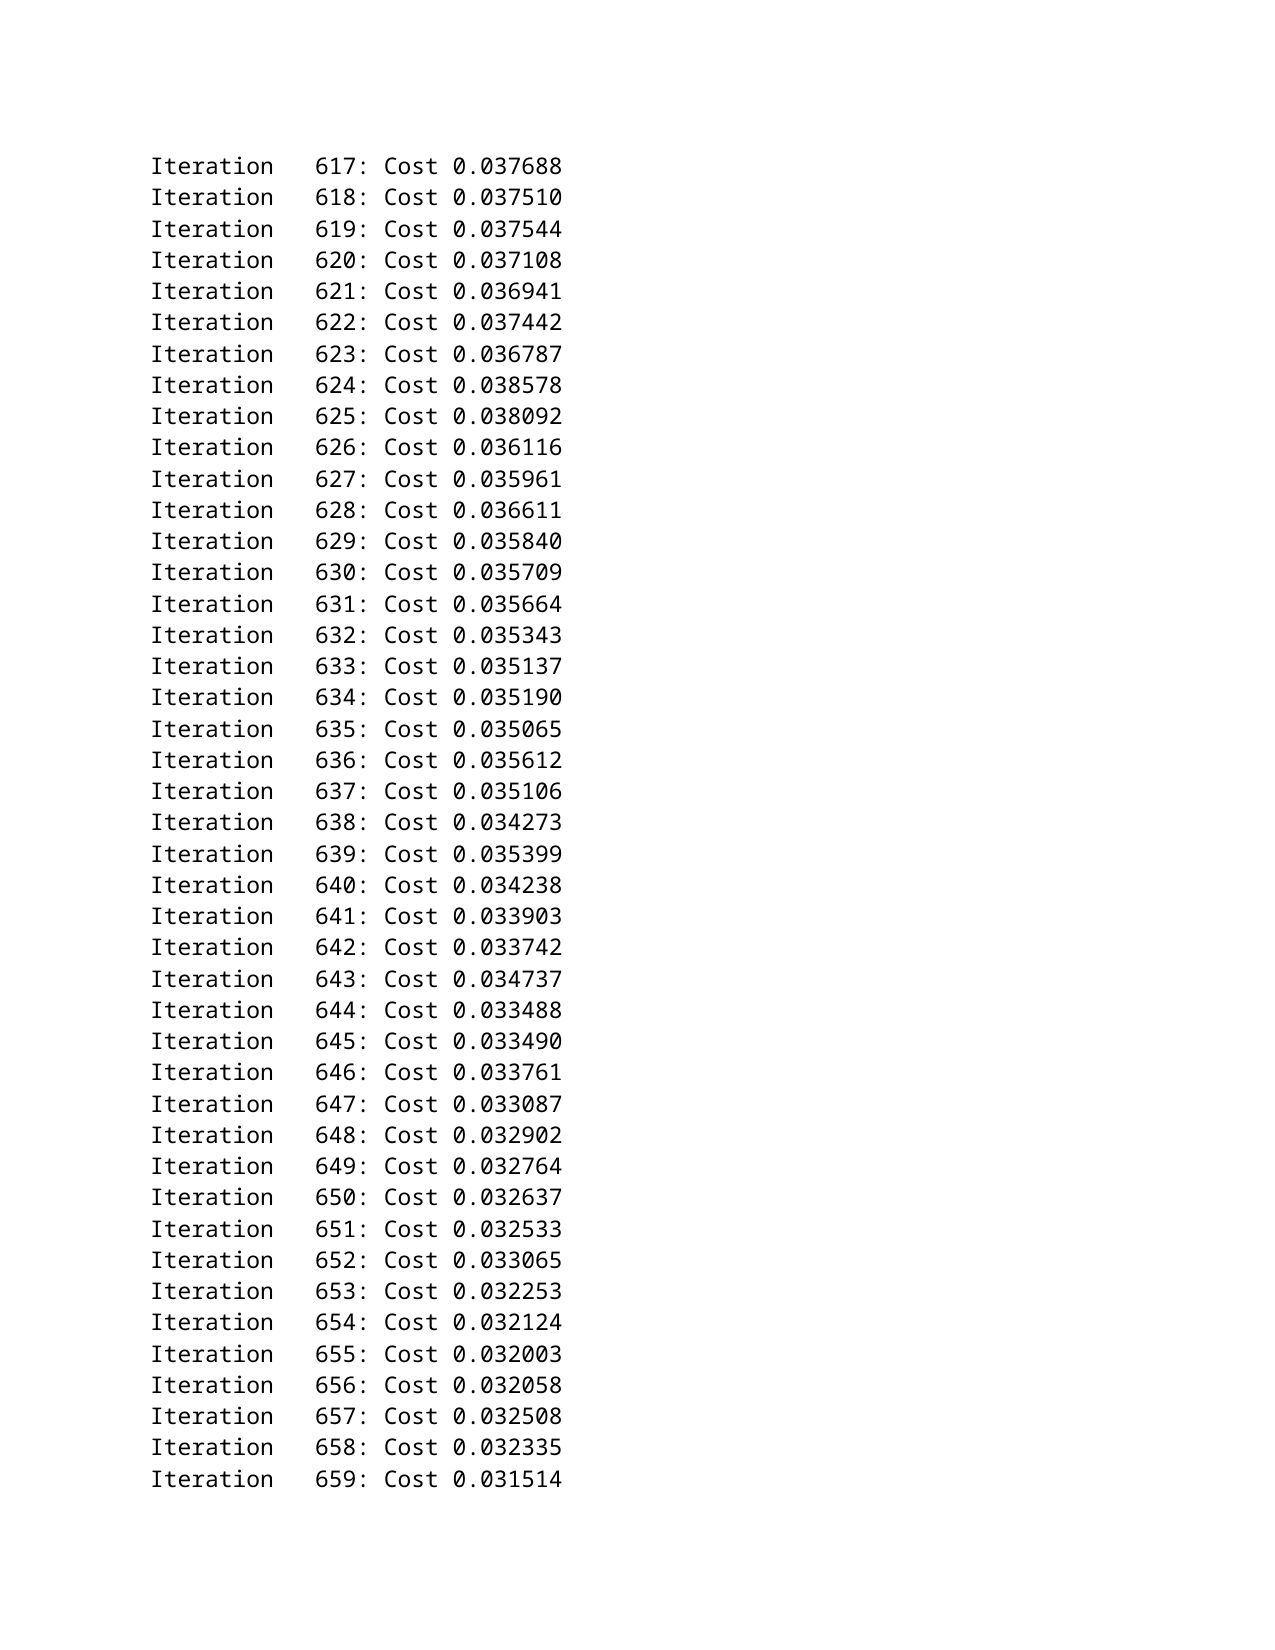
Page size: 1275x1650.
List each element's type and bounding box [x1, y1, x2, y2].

text [150, 150, 1125, 1494]
